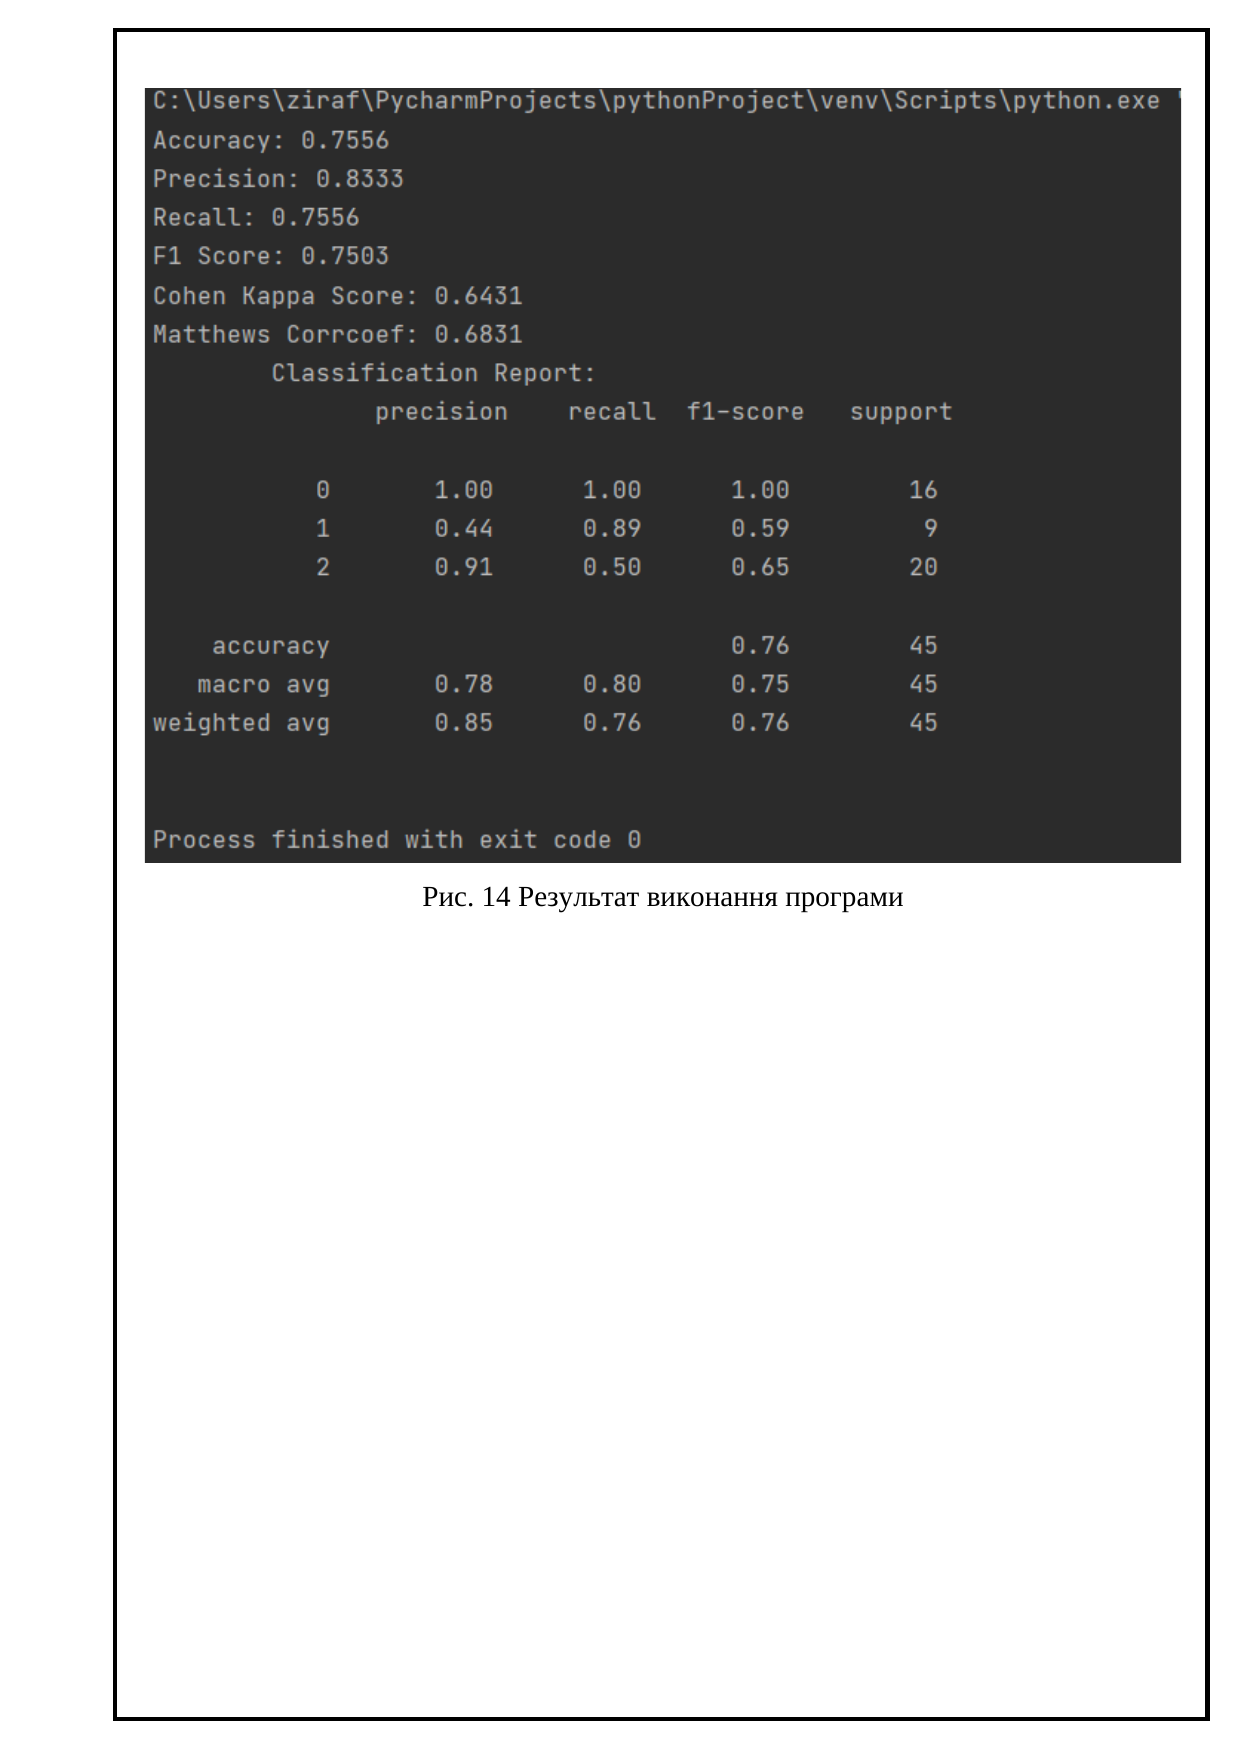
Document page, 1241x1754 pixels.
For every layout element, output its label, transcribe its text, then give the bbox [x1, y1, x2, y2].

picture [144, 88, 1182, 863]
text Рис. 14 Результат виконання програми [145, 879, 1181, 913]
